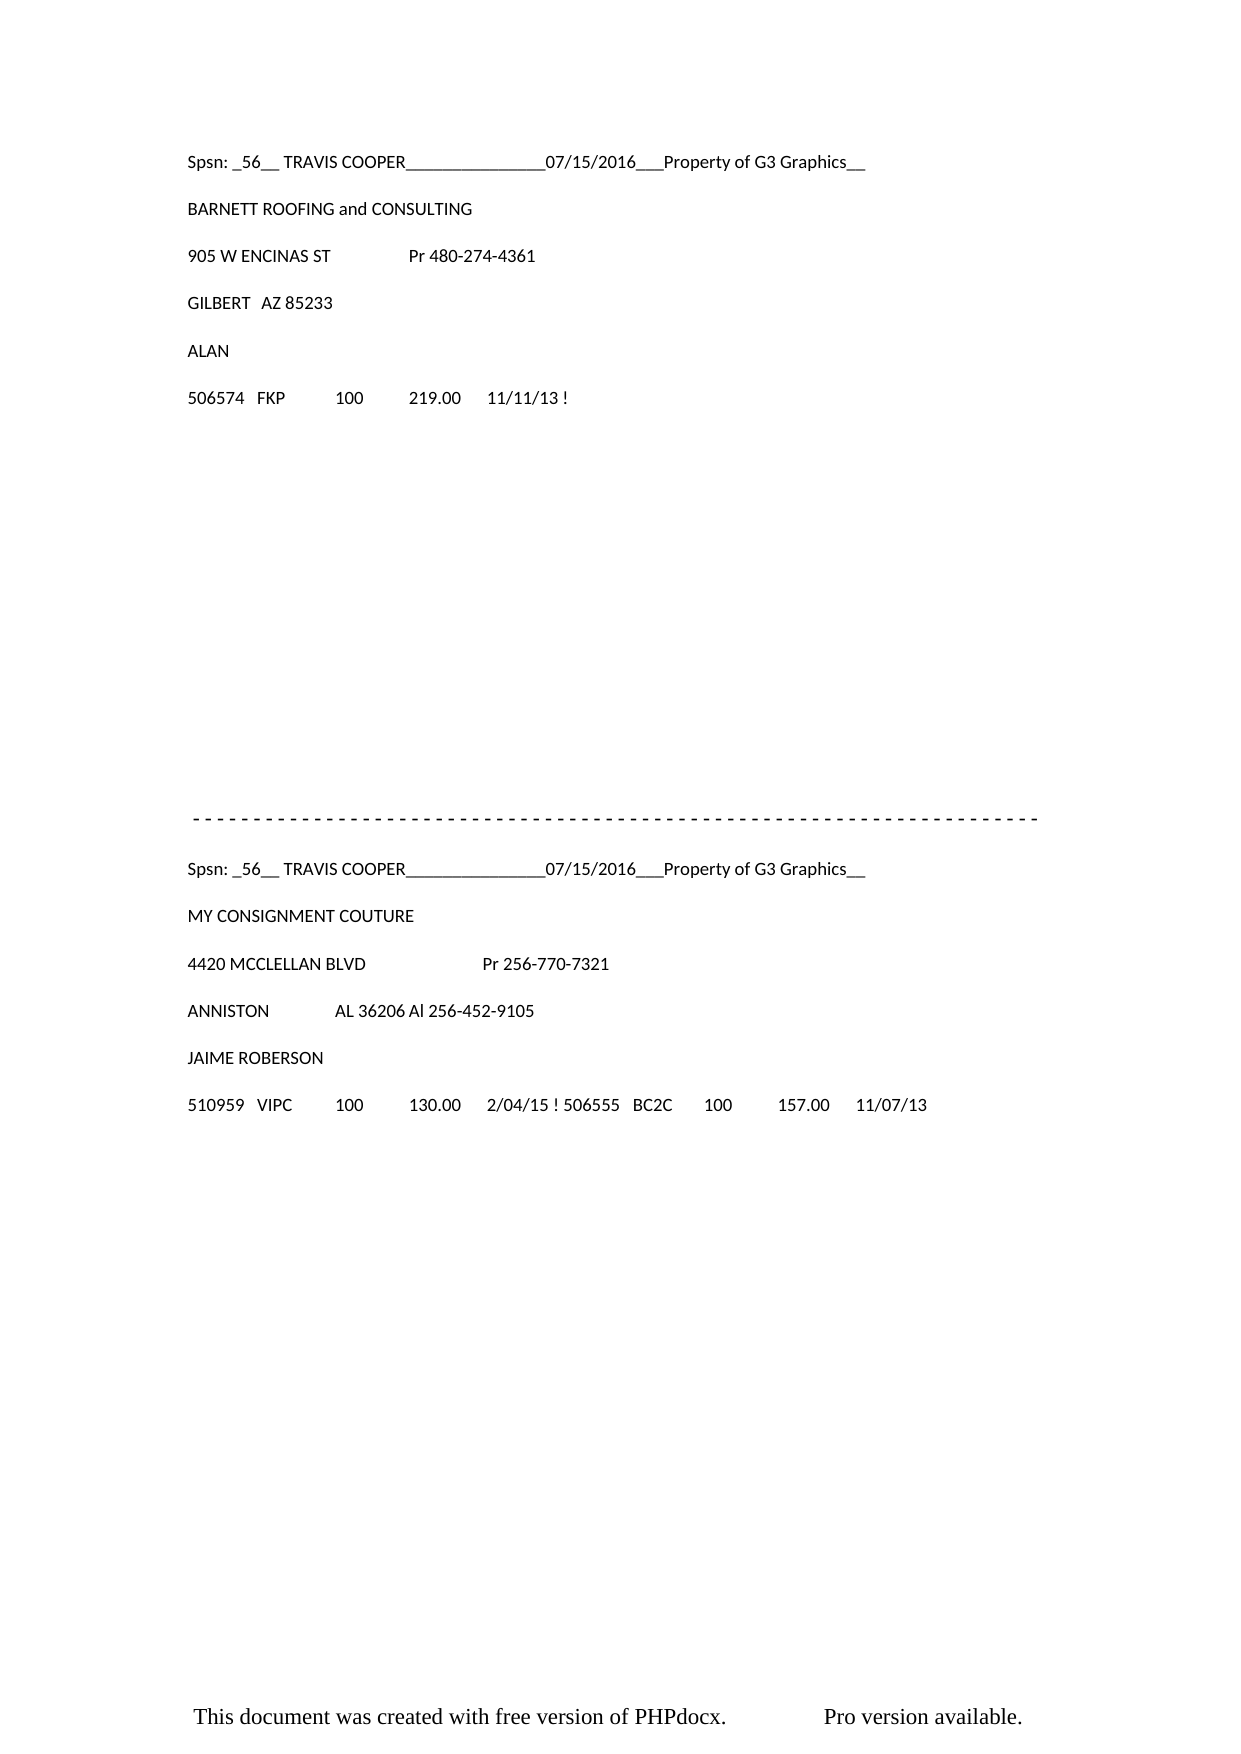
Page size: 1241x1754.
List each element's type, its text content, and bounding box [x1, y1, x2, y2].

text 506574 FKP 100 219.00 11/11/13 ! [187, 386, 1053, 409]
text BARNETT ROOFING and CONSULTING [187, 197, 1053, 220]
text GILBERT AZ 85233 [187, 292, 1053, 314]
text - - - - - - - - - - - - - - - - - - - - - - - - - - - - - - - - - - - - - - - - - - - - - - - - - - - - - - - - - - - - - - - - - - - - - - [187, 804, 1053, 832]
text Spsn: _56__ TRAVIS COOPER_______________07/15/2016___Property of G3 Graphics__ [187, 857, 1053, 880]
text 510959 VIPC 100 130.00 2/04/15 ! 506555 BC2C 100 157.00 11/07/13 [187, 1093, 1053, 1116]
text MY CONSIGNMENT COUTURE [187, 904, 1053, 927]
text 905 W ENCINAS ST Pr 480-274-4361 [187, 244, 1053, 267]
text ANNISTON AL 36206 Al 256-452-9105 [187, 999, 1053, 1022]
text Spsn: _56__ TRAVIS COOPER_______________07/15/2016___Property of G3 Graphics__ [187, 150, 1053, 173]
text JAIME ROBERSON [187, 1046, 1053, 1069]
text ALAN [187, 339, 1053, 362]
text 4420 MCCLELLAN BLVD Pr 256-770-7321 [187, 952, 1053, 974]
